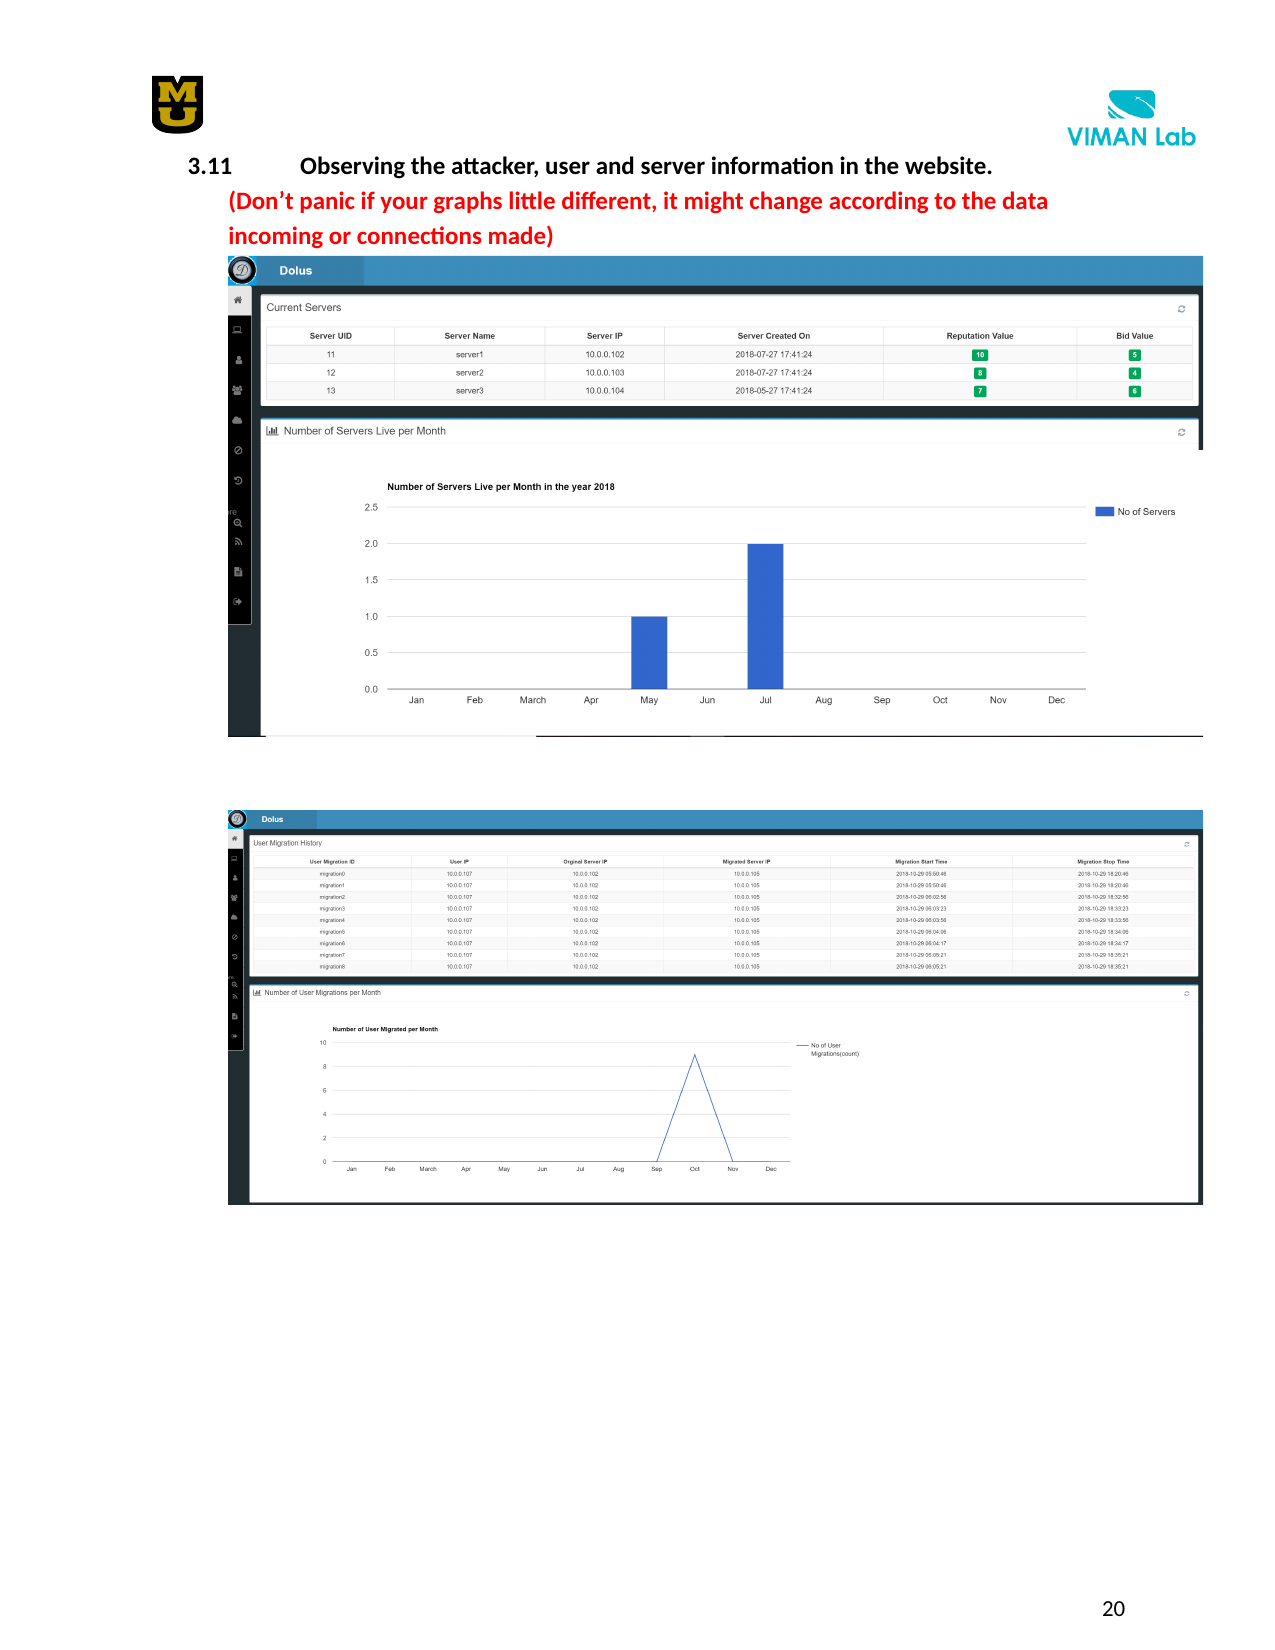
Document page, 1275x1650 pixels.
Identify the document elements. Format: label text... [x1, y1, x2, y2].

list Observing the attacker, user and server information in the website. [187, 150, 1125, 181]
picture [228, 255, 1204, 737]
picture [228, 810, 1204, 1205]
text (Don’t panic if your graphs little different, it might change according to the data incoming or connections made) [228, 185, 1125, 251]
picture [1062, 86, 1200, 150]
picture [150, 75, 205, 135]
